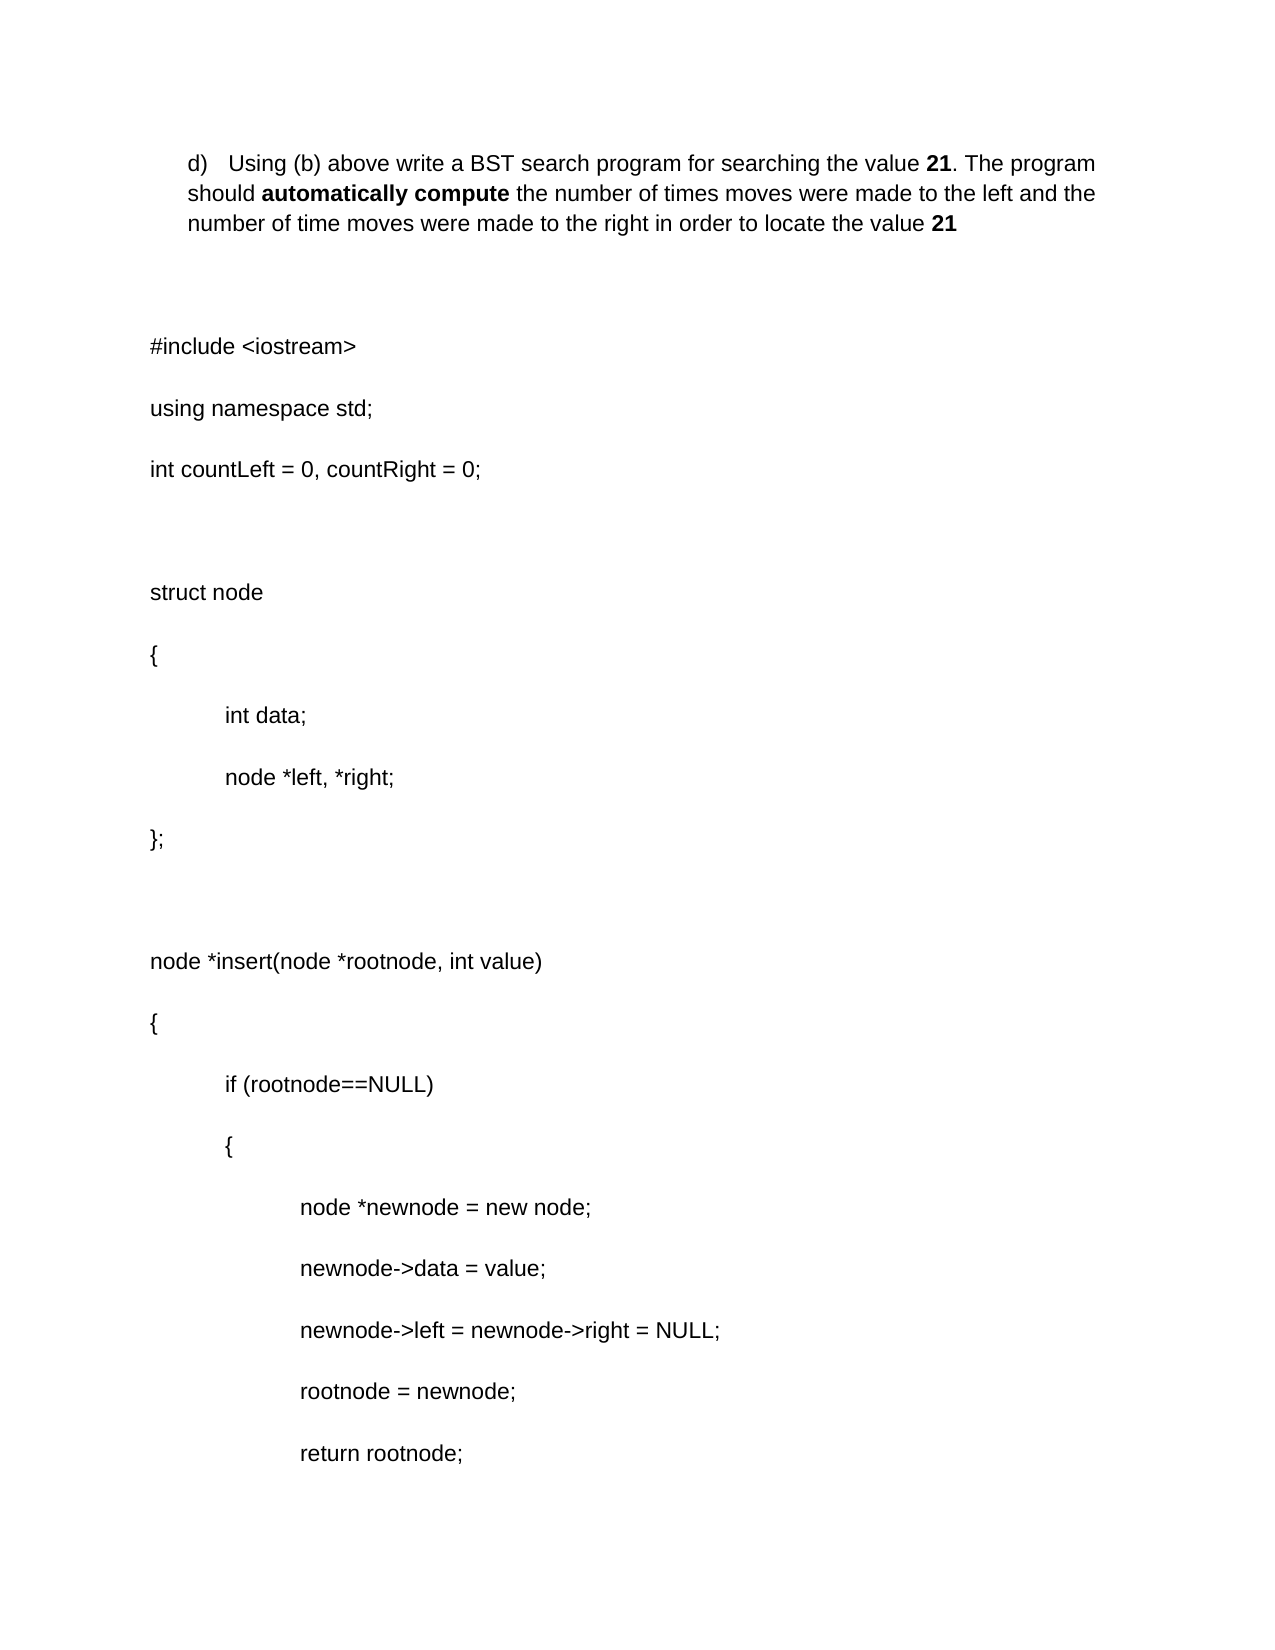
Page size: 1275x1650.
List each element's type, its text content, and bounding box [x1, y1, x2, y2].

text int countLeft = 0, countRight = 0; [150, 456, 1125, 483]
text node *left, *right; [150, 763, 1125, 790]
text newnode->data = value; [150, 1255, 1125, 1282]
text struct node [150, 579, 1125, 606]
text if (rootnode==NULL) [150, 1071, 1125, 1097]
text int data; [150, 702, 1125, 728]
text #include <iostream> [150, 333, 1125, 360]
text { [150, 1009, 1125, 1036]
text d) Using (b) above write a BST search program for searching the value 21. The program should automatically compute the number of times moves were made to the left and the number of time moves were made to the right in order to locate the value 21 [187, 150, 1125, 237]
text return rootnode; [150, 1439, 1125, 1466]
text rootnode = newnode; [150, 1378, 1125, 1404]
text { [150, 1132, 1125, 1159]
text newnode->left = newnode->right = NULL; [150, 1317, 1125, 1343]
text node *insert(node *rootnode, int value) [150, 948, 1125, 974]
text { [150, 641, 1125, 667]
text node *newnode = new node; [150, 1194, 1125, 1220]
text using namespace std; [150, 395, 1125, 421]
text }; [150, 825, 1125, 851]
